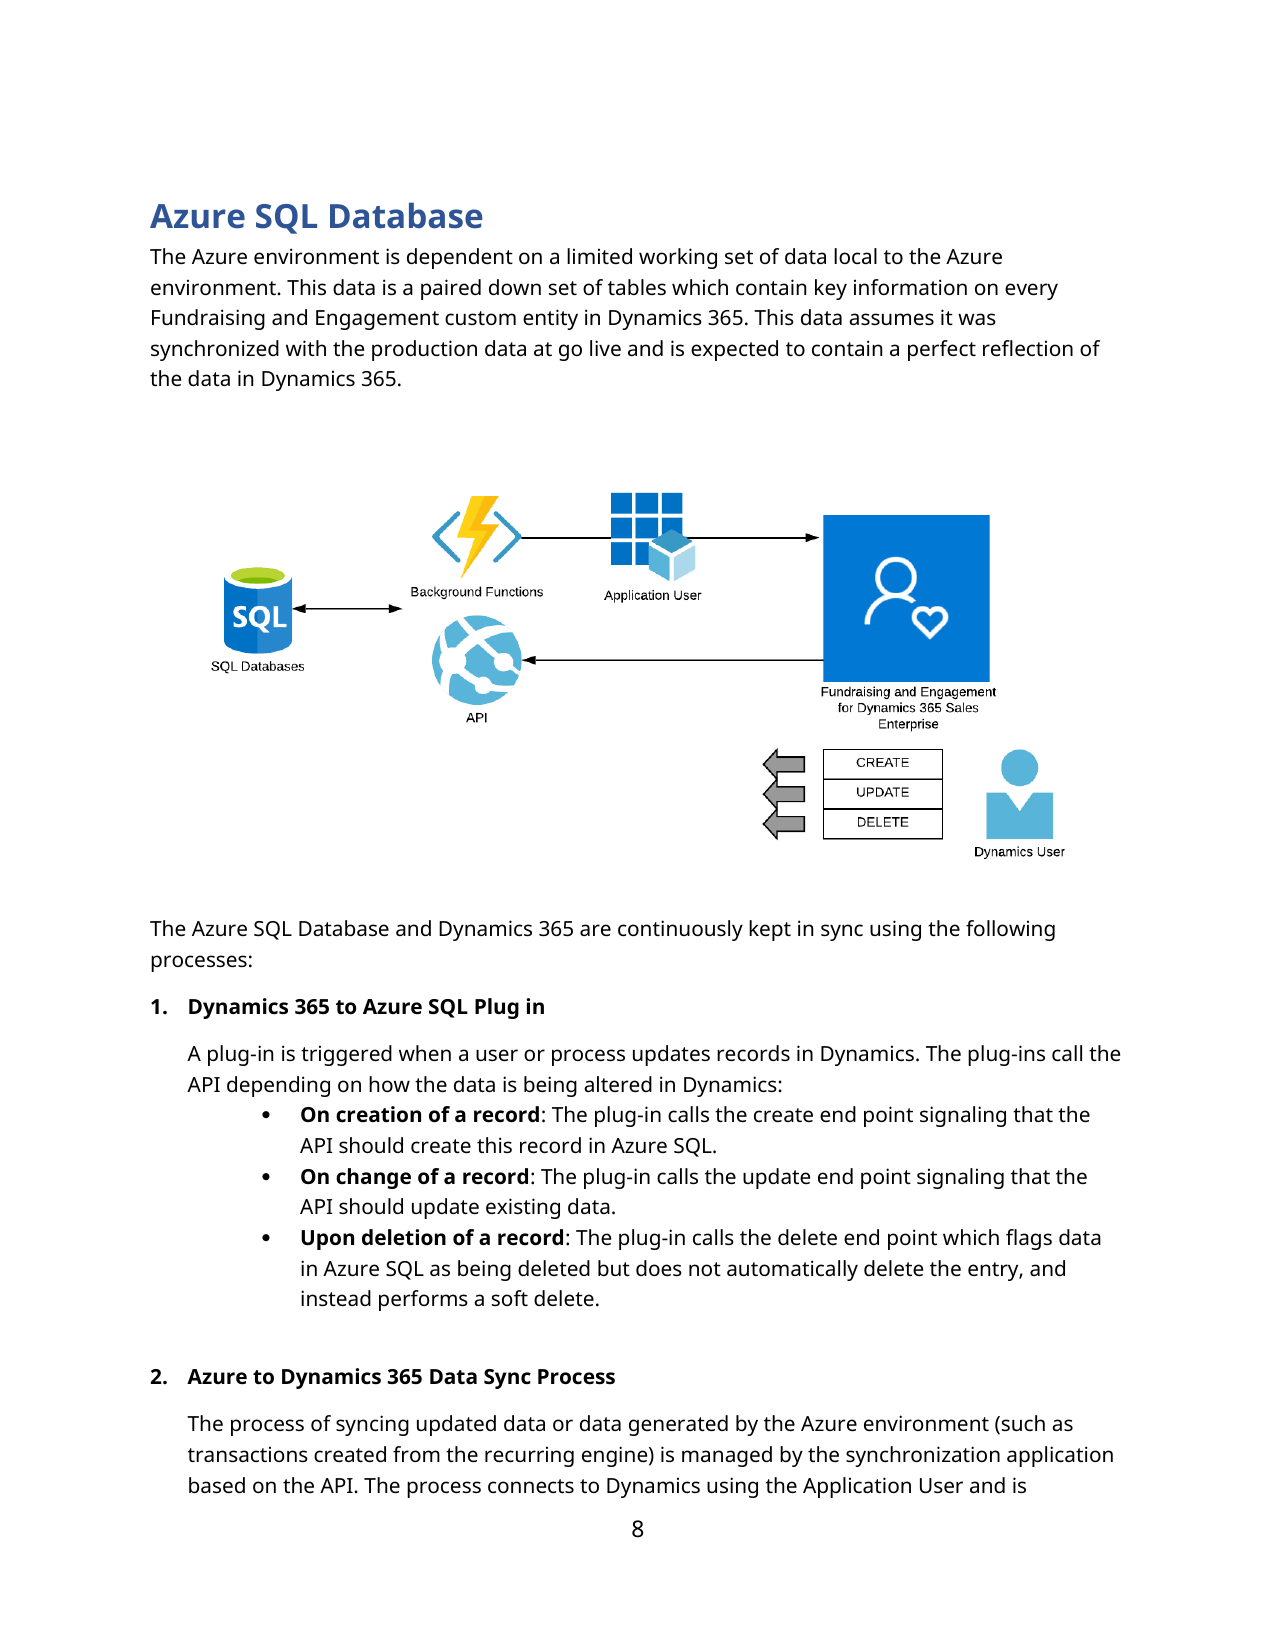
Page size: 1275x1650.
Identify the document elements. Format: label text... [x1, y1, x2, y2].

subtitle Azure SQL Database [150, 193, 1125, 238]
text The Azure SQL Database and Dynamics 365 are continuously kept in sync using the following processes: [150, 914, 1125, 973]
list On creation of a record: The plug-in calls the create end point signaling that the API should create this record in Azure SQL. [262, 1101, 1125, 1160]
text The Azure environment is dependent on a limited working set of data local to the Azure environment. This data is a paired down set of tables which contain key information on every Fundraising and Engagement custom entity in Dynamics 365. This data assumes it was synchronized with the production data at go live and is expected to contain a perfect reflection of the data in Dynamics 365. [150, 242, 1125, 393]
list A plug-in is triggered when a user or process updates records in Dynamics. The plug-ins call the API depending on how the data is being altered in Dynamics: [187, 1039, 1125, 1098]
subtitle Dynamics 365 to Azure SQL Plug in [150, 992, 1125, 1021]
list Upon deletion of a record: The plug-in calls the delete end point which flags data in Azure SQL as being deleted but does not automatically delete the entry, and instead performs a soft delete. [262, 1223, 1125, 1313]
list On change of a record: The plug-in calls the update end point signaling that the API should update existing data. [262, 1162, 1125, 1221]
picture [150, 459, 1125, 895]
subtitle Azure to Dynamics 365 Data Sync Process [150, 1362, 1125, 1391]
